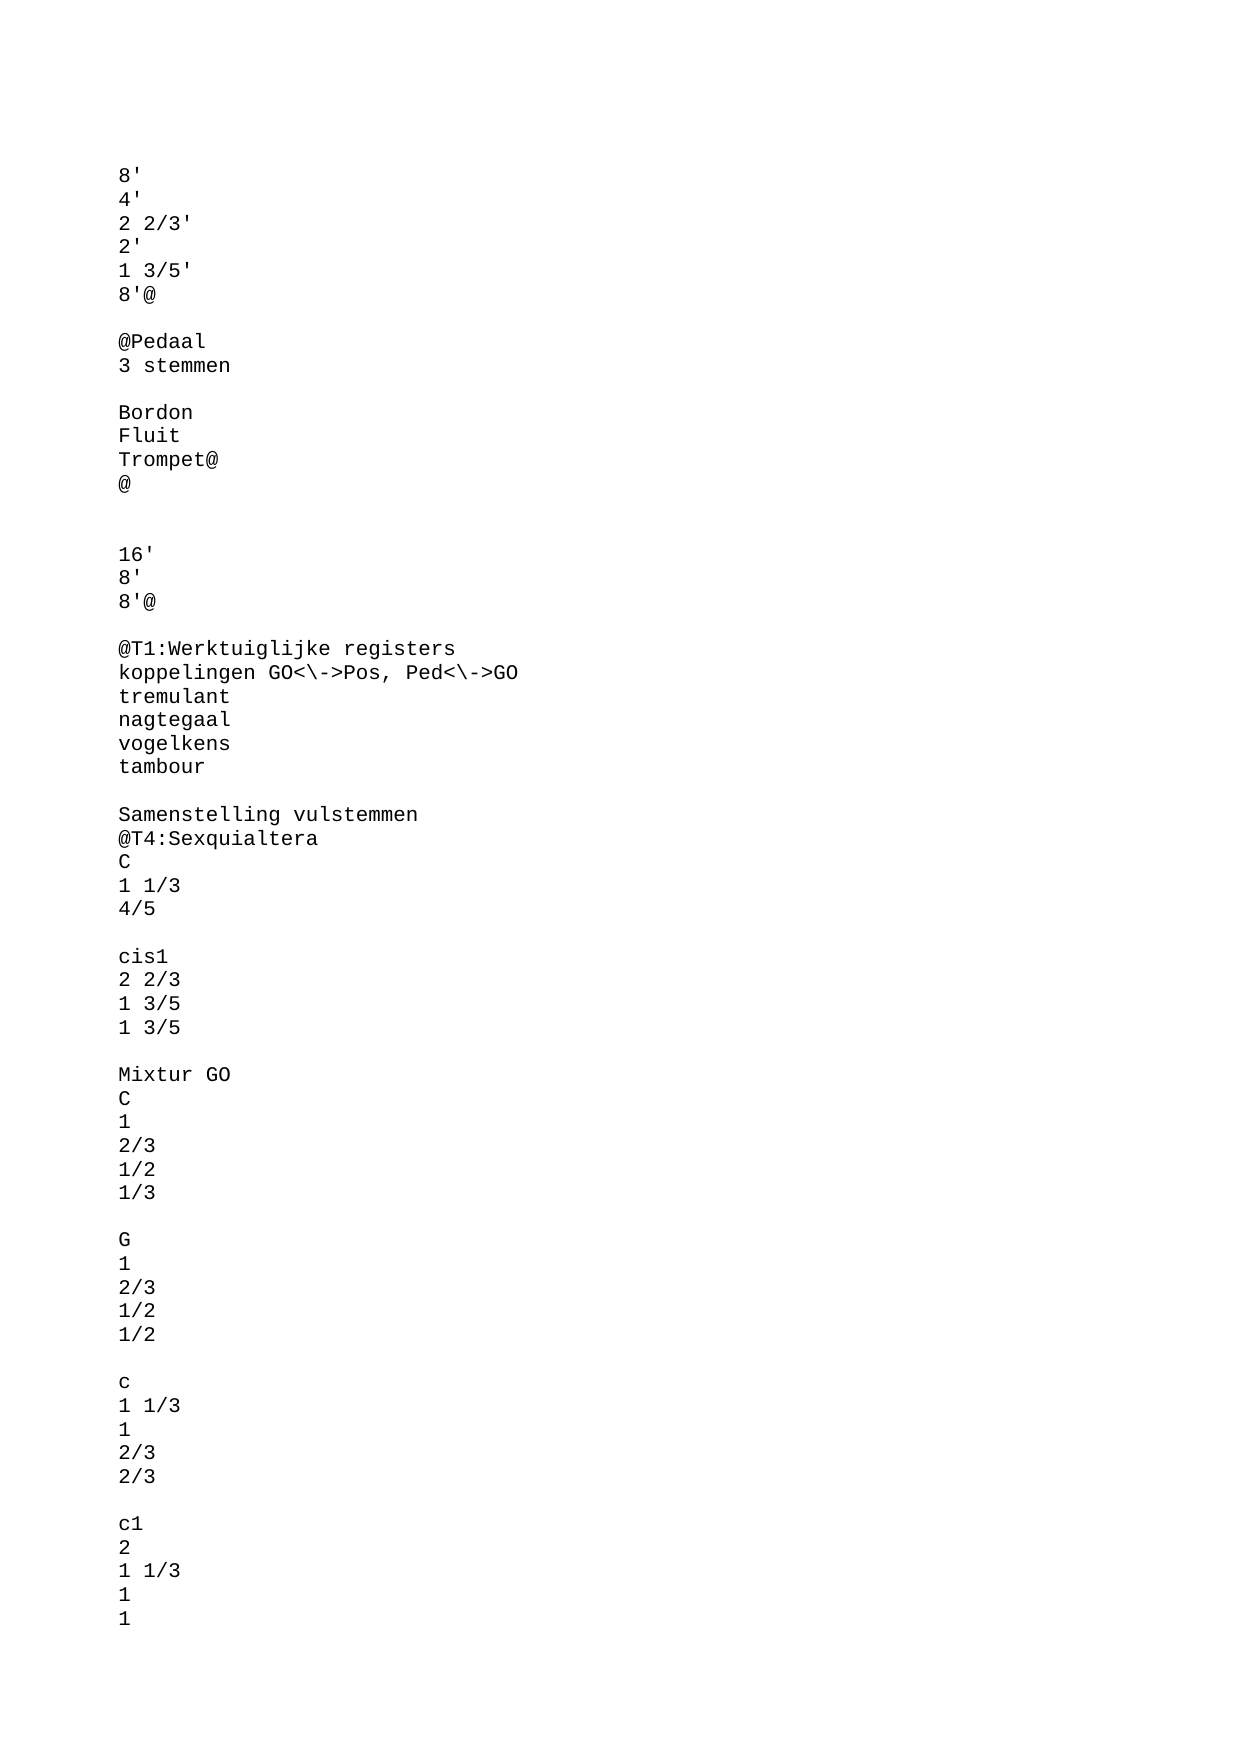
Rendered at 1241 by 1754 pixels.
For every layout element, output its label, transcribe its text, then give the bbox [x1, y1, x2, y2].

text Samenstelling vulstemmen [118, 804, 1122, 827]
text 2 2/3' [118, 213, 1122, 236]
text 1 3/5 [118, 993, 1122, 1017]
text 1/2 [118, 1158, 1122, 1182]
text vogelkens [118, 733, 1122, 757]
text 2/3 [118, 1466, 1122, 1489]
text c1 [118, 1513, 1122, 1537]
text nagtegaal [118, 709, 1122, 733]
text 2/3 [118, 1442, 1122, 1466]
text 1 [118, 1111, 1122, 1135]
text G [118, 1229, 1122, 1253]
text C [118, 1088, 1122, 1111]
text 1 3/5' [118, 260, 1122, 284]
text 1/3 [118, 1182, 1122, 1206]
text 8' [118, 567, 1122, 591]
text 1 3/5 [118, 1017, 1122, 1040]
text 2 [118, 1537, 1122, 1561]
text @T4:Sexquialtera [118, 827, 1122, 851]
text 3 stemmen [118, 354, 1122, 378]
text Fluit [118, 426, 1122, 449]
text Mixtur GO [118, 1064, 1122, 1088]
text c [118, 1371, 1122, 1395]
text @Pedaal [118, 331, 1122, 354]
text 8'@ [118, 284, 1122, 307]
text 1 1/3 [118, 875, 1122, 898]
text tambour [118, 757, 1122, 780]
text @T1:Werktuiglijke registers [118, 638, 1122, 662]
text 2' [118, 236, 1122, 260]
text 4/5 [118, 898, 1122, 922]
text 1 [118, 1584, 1122, 1608]
text Trompet@ [118, 449, 1122, 473]
text @ [118, 473, 1122, 496]
text 1/2 [118, 1300, 1122, 1324]
text 8' [118, 165, 1122, 189]
text C [118, 851, 1122, 875]
text 8'@ [118, 591, 1122, 615]
text tremulant [118, 686, 1122, 709]
text 2/3 [118, 1277, 1122, 1300]
text 1 [118, 1608, 1122, 1631]
text 1/2 [118, 1324, 1122, 1348]
text 1 1/3 [118, 1561, 1122, 1584]
text 2/3 [118, 1135, 1122, 1158]
text 1 [118, 1419, 1122, 1442]
text koppelingen GO<\->Pos, Ped<\->GO [118, 662, 1122, 686]
text 4' [118, 189, 1122, 213]
text Bordon [118, 402, 1122, 426]
text cis1 [118, 946, 1122, 969]
text 1 1/3 [118, 1395, 1122, 1419]
text 1 [118, 1253, 1122, 1277]
text 2 2/3 [118, 969, 1122, 993]
text 16' [118, 544, 1122, 567]
